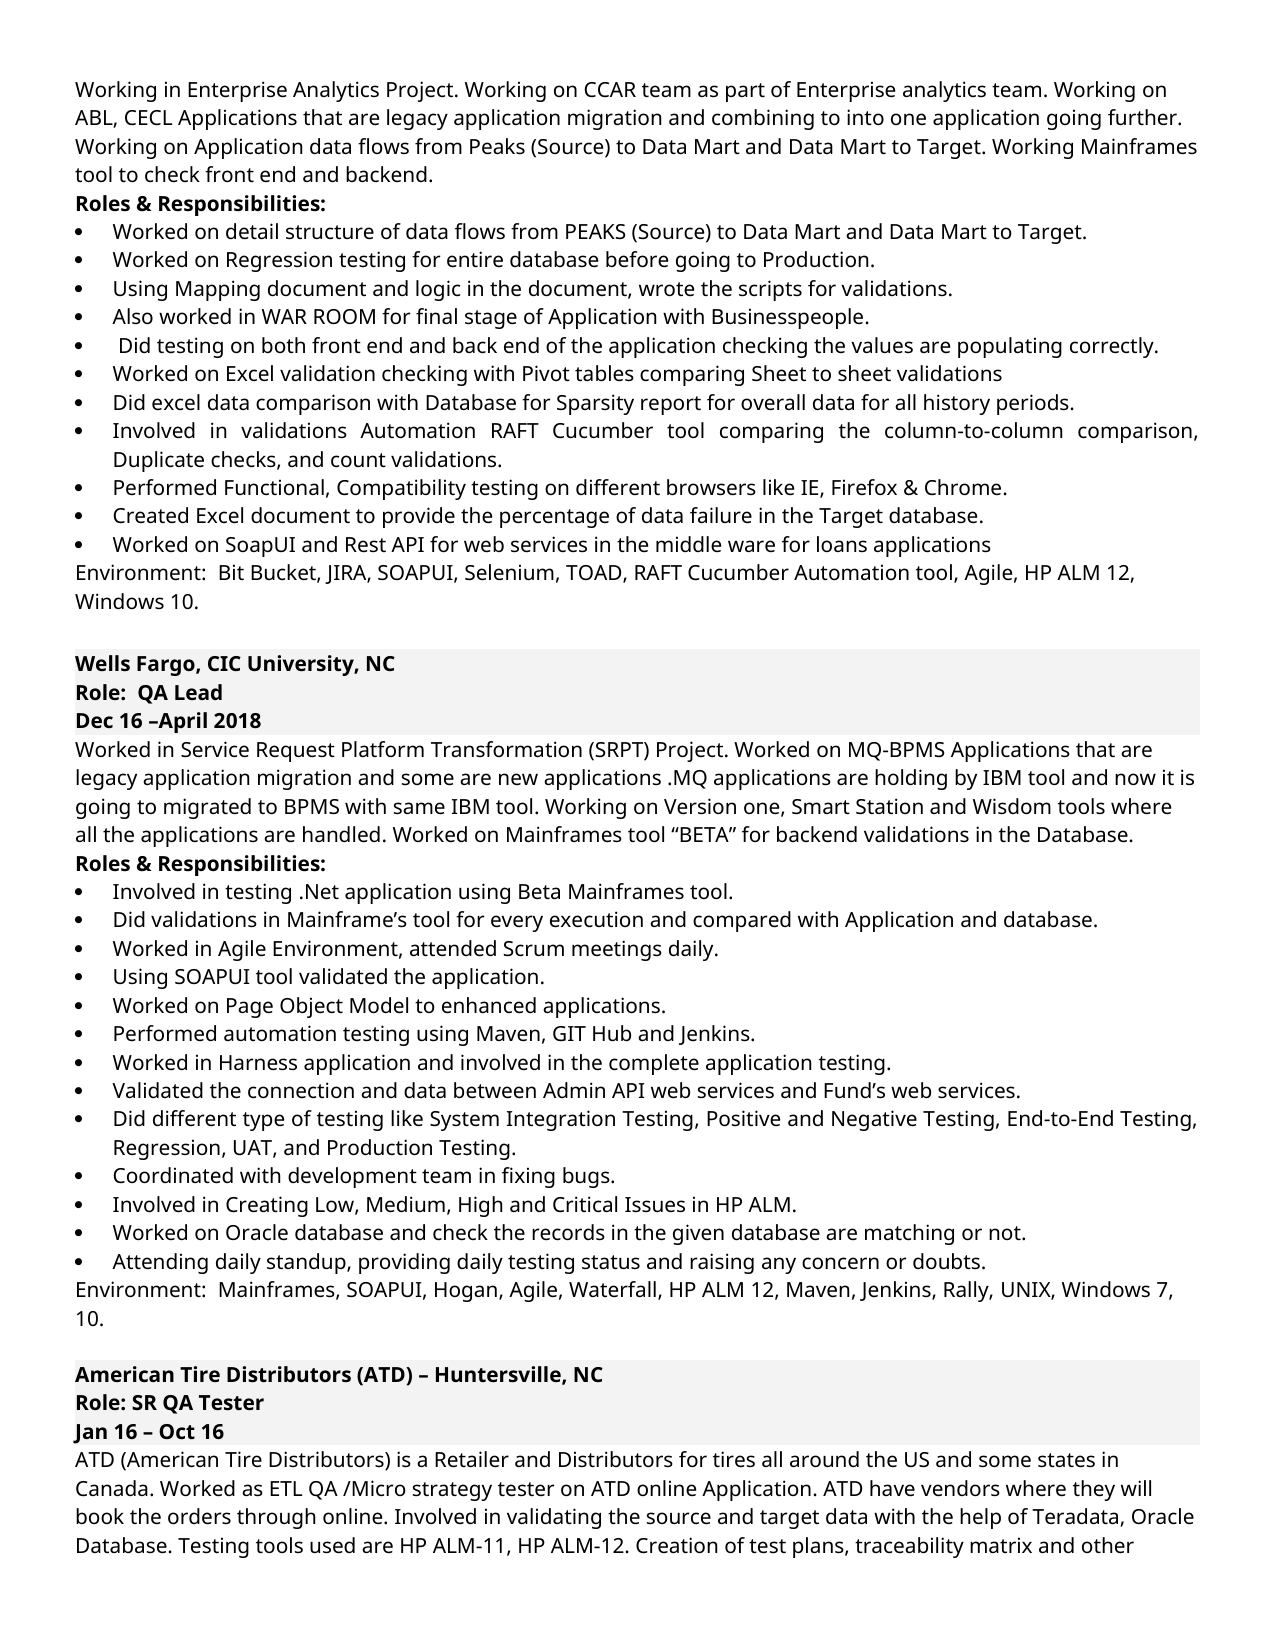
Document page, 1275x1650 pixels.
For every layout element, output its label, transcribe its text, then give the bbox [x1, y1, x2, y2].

text Working in Enterprise Analytics Project. Working on CCAR team as part of Enterprise analytics team. Working on ABL, CECL Applications that are legacy application migration and combining to into one application going further. Working on Application data flows from Peaks (Source) to Data Mart and Data Mart to Target. Working Mainframes tool to check front end and backend. [75, 75, 1200, 189]
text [75, 1445, 1200, 1559]
list Worked on Regression testing for entire database before going to Production. [75, 246, 1200, 274]
list Worked on Page Object Model to enhanced applications. [75, 991, 1200, 1019]
list Worked on detail structure of data flows from PEAKS (Source) to Data Mart and Data Mart to Target. [75, 217, 1200, 246]
text Role: QA Lead [75, 678, 1200, 706]
text Roles & Responsibilities: [75, 189, 1200, 217]
list Worked on Excel validation checking with Pivot tables comparing Sheet to sheet validations [75, 359, 1200, 388]
list Involved in Creating Low, Medium, High and Critical Issues in HP ALM. [75, 1190, 1200, 1218]
list Created Excel document to provide the percentage of data failure in the Target database. [75, 502, 1200, 530]
list Validated the connection and data between Admin API web services and Fund’s web services. [75, 1076, 1200, 1104]
list Worked on SoapUI and Rest API for web services in the middle ware for loans applications [75, 530, 1200, 558]
list Did testing on both front end and back end of the application checking the values are populating correctly. [75, 331, 1200, 359]
list Coordinated with development team in fixing bugs. [75, 1161, 1200, 1190]
list Worked in Agile Environment, attended Scrum meetings daily. [75, 934, 1200, 962]
text Environment: Bit Bucket, JIRA, SOAPUI, Selenium, TOAD, RAFT Cucumber Automation tool, Agile, HP ALM 12, Windows 10. [75, 558, 1200, 643]
text American Tire Distributors (ATD) – Huntersville, NC [75, 1360, 1200, 1388]
text Dec 16 –April 2018 [75, 706, 1200, 735]
list Did excel data comparison with Database for Sparsity report for overall data for all history periods. [75, 388, 1200, 416]
list Involved in testing .Net application using Beta Mainframes tool. [75, 877, 1200, 906]
text Wells Fargo, CIC University, NC [75, 649, 1200, 678]
text Environment: Mainframes, SOAPUI, Hogan, Agile, Waterfall, HP ALM 12, Maven, Jenkins, Rally, UNIX, Windows 7, 10. [75, 1275, 1200, 1360]
list Involved in validations Automation RAFT Cucumber tool comparing the column-to-column comparison, Duplicate checks, and count validations. [75, 416, 1200, 473]
list Attending daily standup, providing daily testing status and raising any concern or doubts. [75, 1247, 1200, 1275]
text Jan 16 – Oct 16 [75, 1417, 1200, 1445]
list Worked on Oracle database and check the records in the given database are matching or not. [75, 1218, 1200, 1247]
text Role: SR QA Tester [75, 1388, 1200, 1417]
list Did different type of testing like System Integration Testing, Positive and Negative Testing, End-to-End Testing, Regression, UAT, and Production Testing. [75, 1104, 1200, 1161]
list Also worked in WAR ROOM for final stage of Application with Businesspeople. [75, 302, 1200, 331]
text Roles & Responsibilities: [75, 849, 1200, 877]
text Worked in Service Request Platform Transformation (SRPT) Project. Worked on MQ-BPMS Applications that are legacy application migration and some are new applications .MQ applications are holding by IBM tool and now it is going to migrated to BPMS with same IBM tool. Working on Version one, Smart Station and Wisdom tools where all the applications are handled. Worked on Mainframes tool “BETA” for backend validations in the Database. [75, 735, 1200, 849]
list Using SOAPUI tool validated the application. [75, 962, 1200, 991]
list Performed Functional, Compatibility testing on different browsers like IE, Firefox & Chrome. [75, 473, 1200, 502]
list Did validations in Mainframe’s tool for every execution and compared with Application and database. [75, 906, 1200, 934]
list Using Mapping document and logic in the document, wrote the scripts for validations. [75, 274, 1200, 302]
list Performed automation testing using Maven, GIT Hub and Jenkins. [75, 1019, 1200, 1048]
list Worked in Harness application and involved in the complete application testing. [75, 1048, 1200, 1076]
